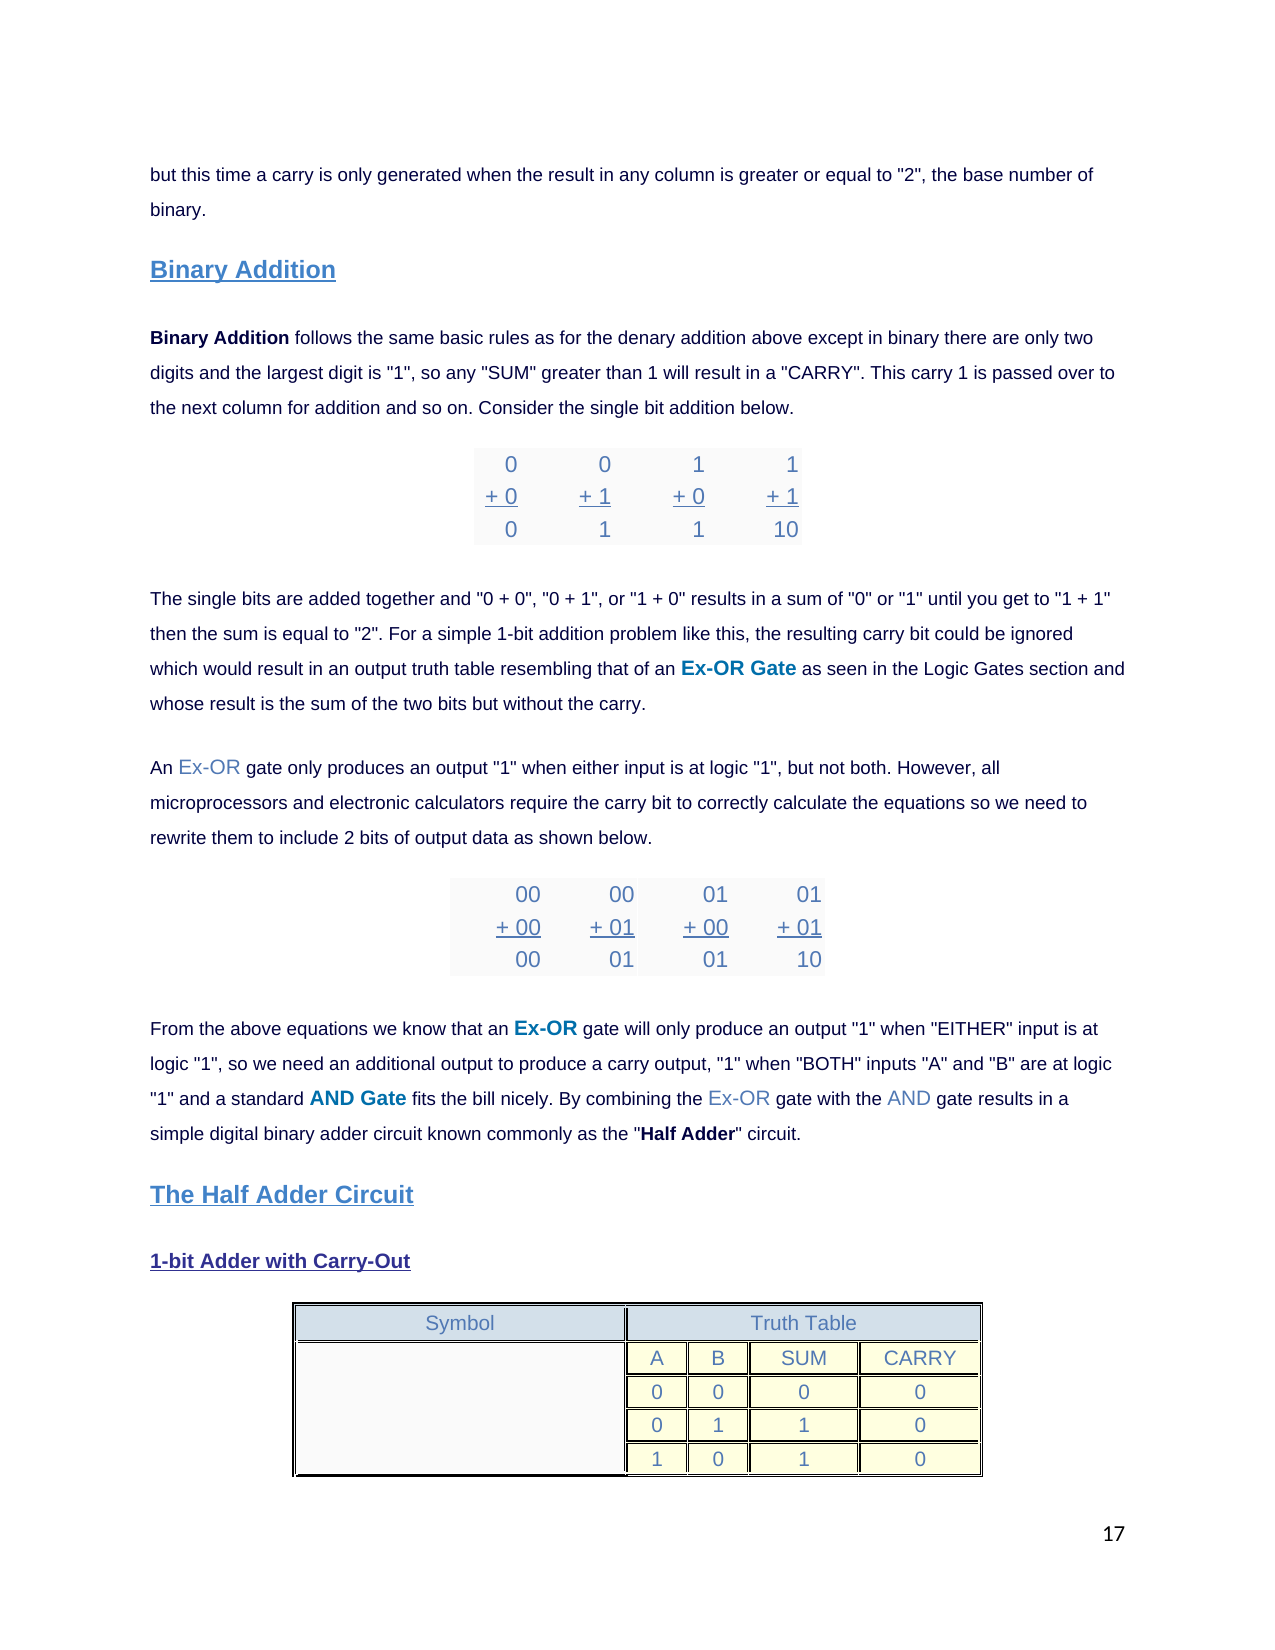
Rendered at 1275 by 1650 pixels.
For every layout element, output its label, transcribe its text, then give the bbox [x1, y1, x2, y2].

table_cell + 0 [614, 480, 708, 513]
table_cell SUM [751, 1343, 857, 1373]
text An Ex-OR gate only produces an output "1" when either input is at logic "1", but not both. However, all microprocessors and electronic calculators require the carry bit to correctly calculate the equations so we need to rewrite them to include 2 bits of output data as shown below. [150, 744, 1125, 849]
text The single bits are added together and "0 + 0", "0 + 1", or "1 + 0" results in a sum of "0" or "1" until you get to "1 + 1" then the sum is equal to "2". For a simple 1-bit addition problem like this, the resulting carry bit could be ignored which would result in an output truth table resembling that of an Ex-OR Gate as seen in the Logic Gates section and whose result is the sum of the two bits but without the carry. [150, 574, 1125, 714]
table_header 1 [614, 448, 708, 480]
table_header 00 [450, 878, 544, 910]
table_cell 10 [708, 513, 802, 545]
table_cell 0 [689, 1377, 747, 1407]
table_cell 0 [861, 1373, 980, 1407]
table_cell + 01 [731, 910, 825, 943]
table_cell + 1 [520, 480, 614, 513]
table_cell 0 [751, 1377, 857, 1407]
text Binary Addition follows the same basic rules as for the denary addition above except in binary there are only two digits and the largest digit is "1", so any "SUM" greater than 1 will result in a "CARRY". This carry 1 is passed over to the next column for addition and so on. Consider the single bit addition below. [150, 313, 1125, 418]
table_cell [294, 1340, 626, 1473]
table_cell 0 [859, 1440, 980, 1473]
table_cell 10 [731, 943, 825, 976]
table_cell 1 [520, 513, 614, 545]
table_cell 01 [544, 943, 637, 976]
table_cell 0 [688, 1440, 749, 1473]
table_cell 1 [689, 1410, 747, 1440]
table_cell 0 [859, 1407, 981, 1440]
table_cell + 0 [474, 480, 520, 513]
table_cell 1 [751, 1410, 857, 1440]
table_cell 01 [638, 943, 731, 976]
table_header Symbol [296, 1304, 626, 1340]
text 1-bit Adder with Carry-Out [150, 1238, 1125, 1273]
table_cell + 00 [638, 910, 731, 943]
table_header 0 [520, 448, 614, 480]
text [150, 150, 1125, 220]
text Binary Addition [150, 249, 1125, 284]
table_cell A [628, 1343, 686, 1373]
table_cell CARRY [859, 1340, 981, 1373]
table_cell 00 [450, 943, 544, 976]
table_cell + 01 [544, 910, 637, 943]
table_header 0 [474, 448, 520, 480]
table_header 01 [731, 878, 825, 910]
table_cell 0 [628, 1410, 686, 1440]
text From the above equations we know that an Ex-OR gate will only produce an output "1" when "EITHER" input is at logic "1", so we need an additional output to produce a carry output, "1" when "BOTH" inputs "A" and "B" are at logic "1" and a standard AND Gate fits the bill nicely. By combining the Ex-OR gate with the AND gate results in a simple digital binary adder circuit known commonly as the "Half Adder" circuit. [150, 1005, 1125, 1145]
table_cell 1 [614, 513, 708, 545]
table_header 01 [638, 878, 731, 910]
table_cell 0 [474, 513, 520, 545]
table_cell + 00 [450, 910, 544, 943]
table_cell 1 [749, 1440, 859, 1473]
table_header 1 [708, 448, 802, 480]
table_cell + 1 [708, 480, 802, 513]
table_header Truth Table [626, 1306, 980, 1340]
table_cell B [689, 1343, 747, 1373]
text The Half Adder Circuit [150, 1174, 1125, 1209]
table_cell 0 [628, 1377, 686, 1407]
table_header 00 [544, 878, 637, 910]
table_cell 1 [626, 1444, 687, 1473]
